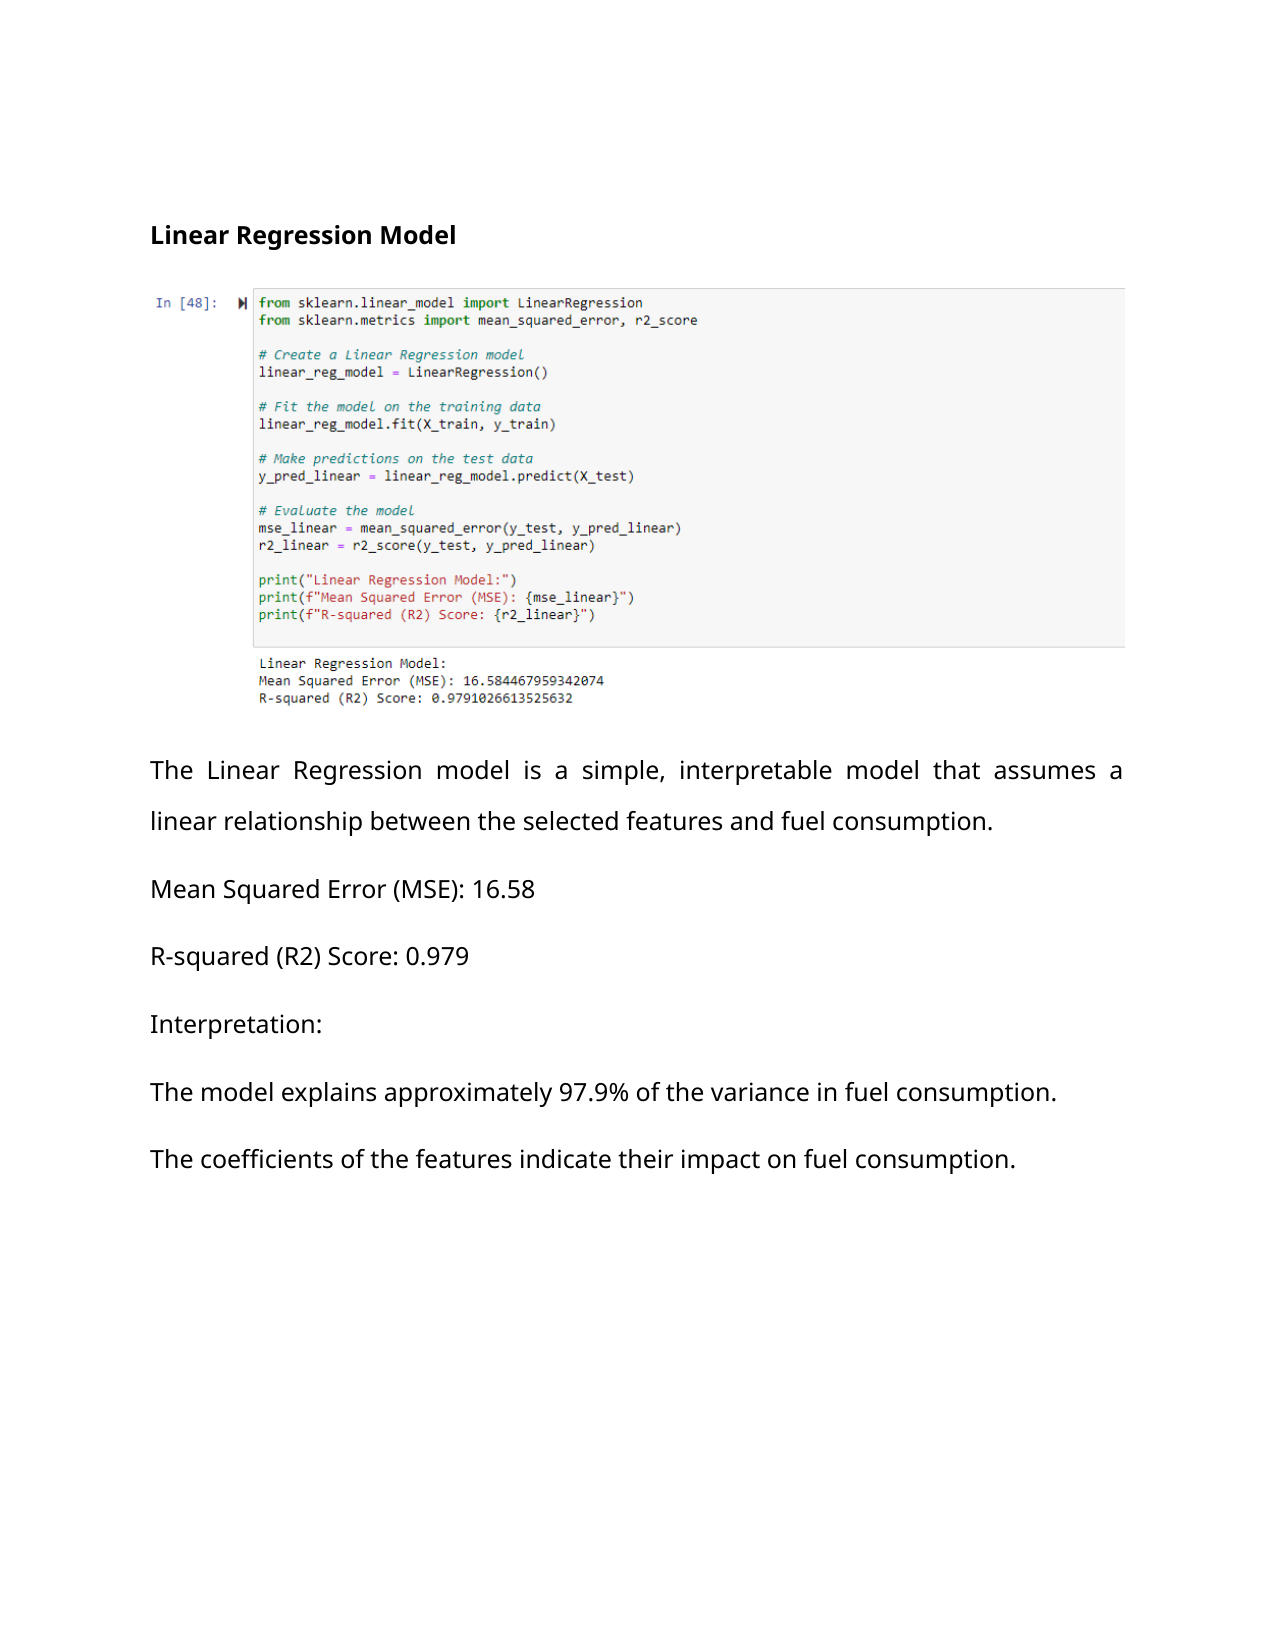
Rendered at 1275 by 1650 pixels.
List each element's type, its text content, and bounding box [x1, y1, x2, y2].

text The coefficients of the features indicate their impact on fuel consumption. [150, 1142, 1125, 1176]
text Linear Regression Model [150, 218, 1125, 252]
text The model explains approximately 97.9% of the variance in fuel consumption. [150, 1074, 1125, 1108]
text Interpretation: [150, 1007, 1125, 1041]
text Mean Squared Error (MSE): 16.58 [150, 871, 1125, 905]
text R-squared (R2) Score: 0.979 [150, 939, 1125, 973]
text The Linear Regression model is a simple, interpretable model that assumes a linear relationship between the selected features and fuel consumption. [150, 753, 1125, 838]
picture [150, 285, 1125, 722]
